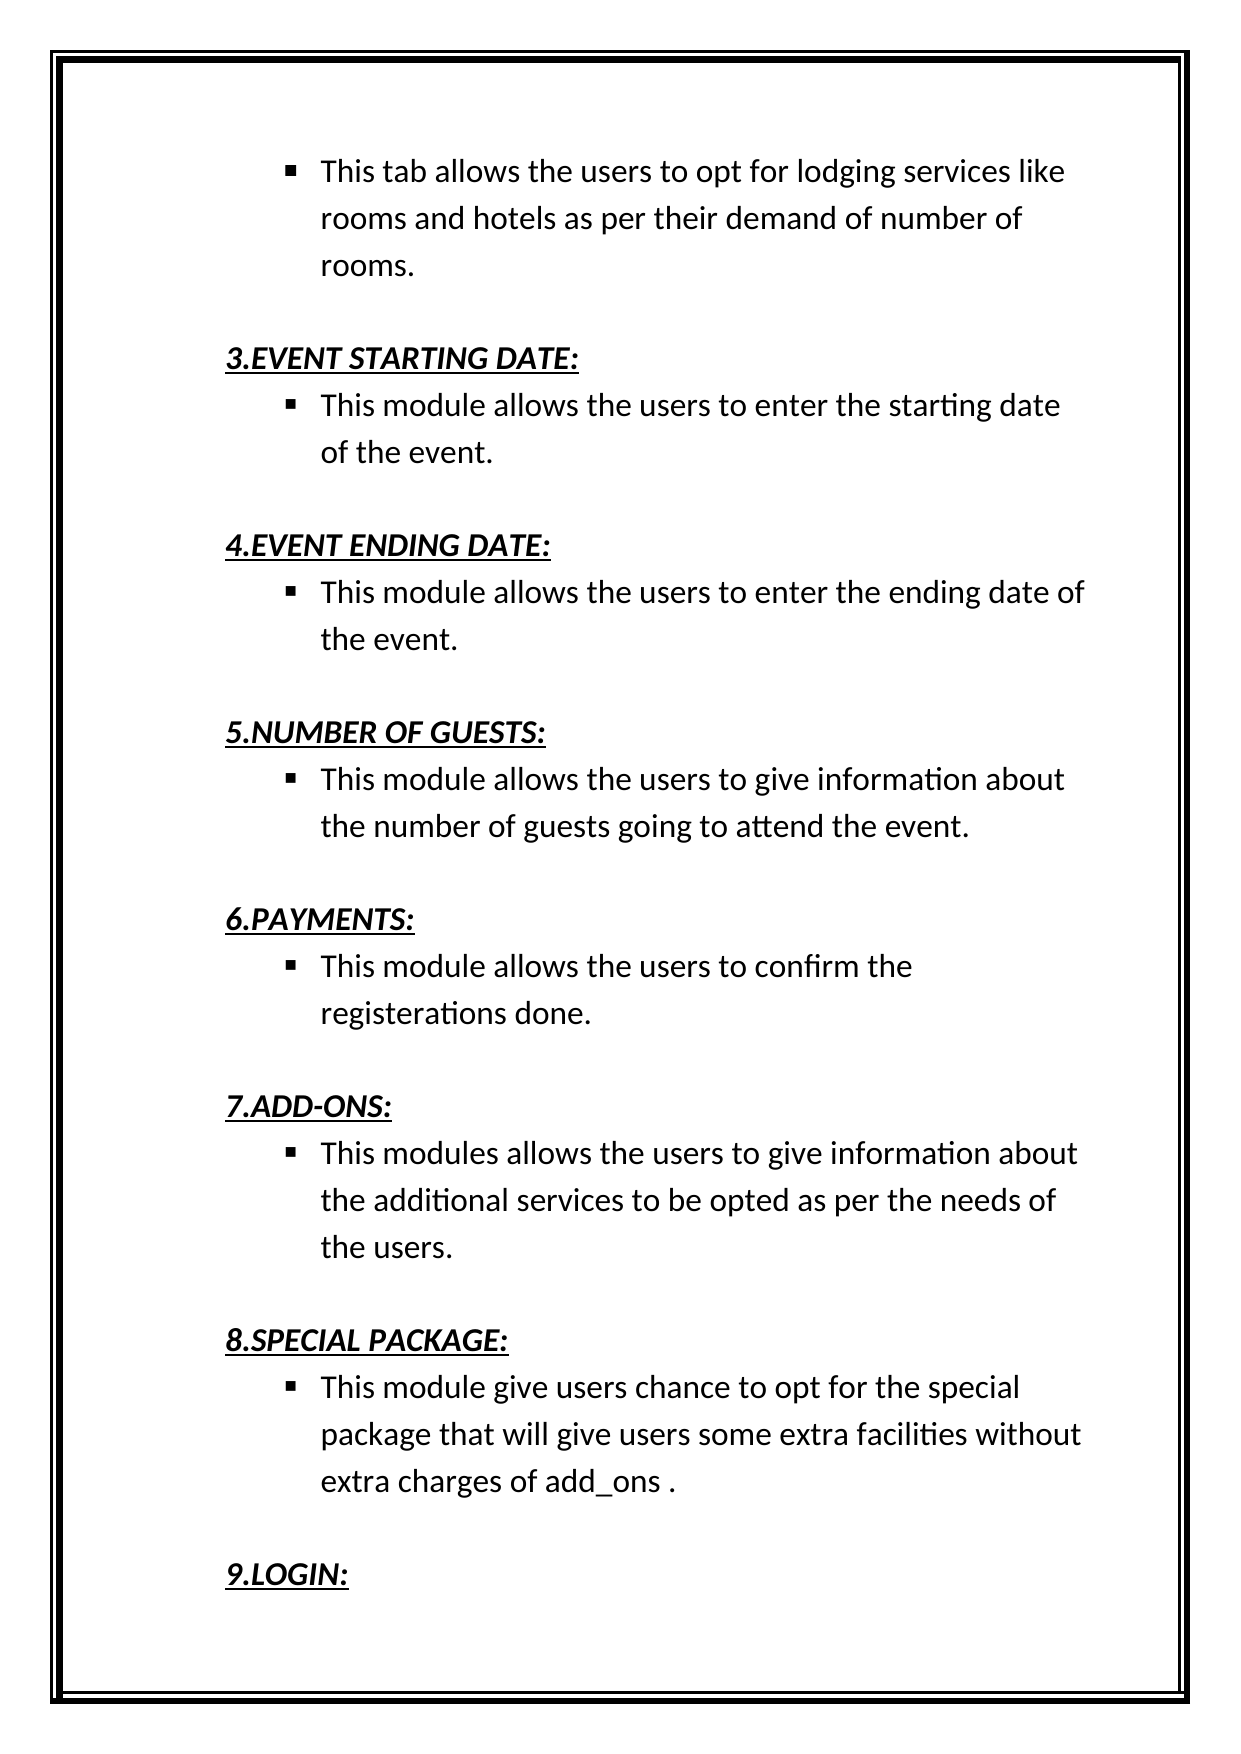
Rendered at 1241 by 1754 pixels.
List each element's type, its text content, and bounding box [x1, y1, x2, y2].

list This modules allows the users to give information about the additional services to be opted as per the needs of the users. [283, 1132, 1090, 1266]
list 4.EVENT ENDING DATE: [225, 524, 1090, 565]
list This module allows the users to give information about the number of guests going to attend the event. [283, 758, 1090, 846]
list 9.LOGIN: [225, 1553, 1090, 1594]
list This tab allows the users to opt for lodging services like rooms and hotels as per their demand of number of rooms. [283, 150, 1090, 284]
list 8.SPECIAL PACKAGE: [225, 1319, 1090, 1360]
list 5.NUMBER OF GUESTS: [225, 711, 1090, 752]
list This module give users chance to opt for the special package that will give users some extra facilities without extra charges of add_ons . [283, 1366, 1090, 1500]
list 6.PAYMENTS: [225, 898, 1090, 939]
list This module allows the users to enter the starting date of the event. [283, 384, 1090, 471]
list This module allows the users to enter the ending date of the event. [283, 571, 1090, 658]
list 7.ADD-ONS: [225, 1085, 1090, 1126]
list 3.EVENT STARTING DATE: [225, 337, 1090, 378]
list This module allows the users to confirm the registerations done. [283, 945, 1090, 1033]
